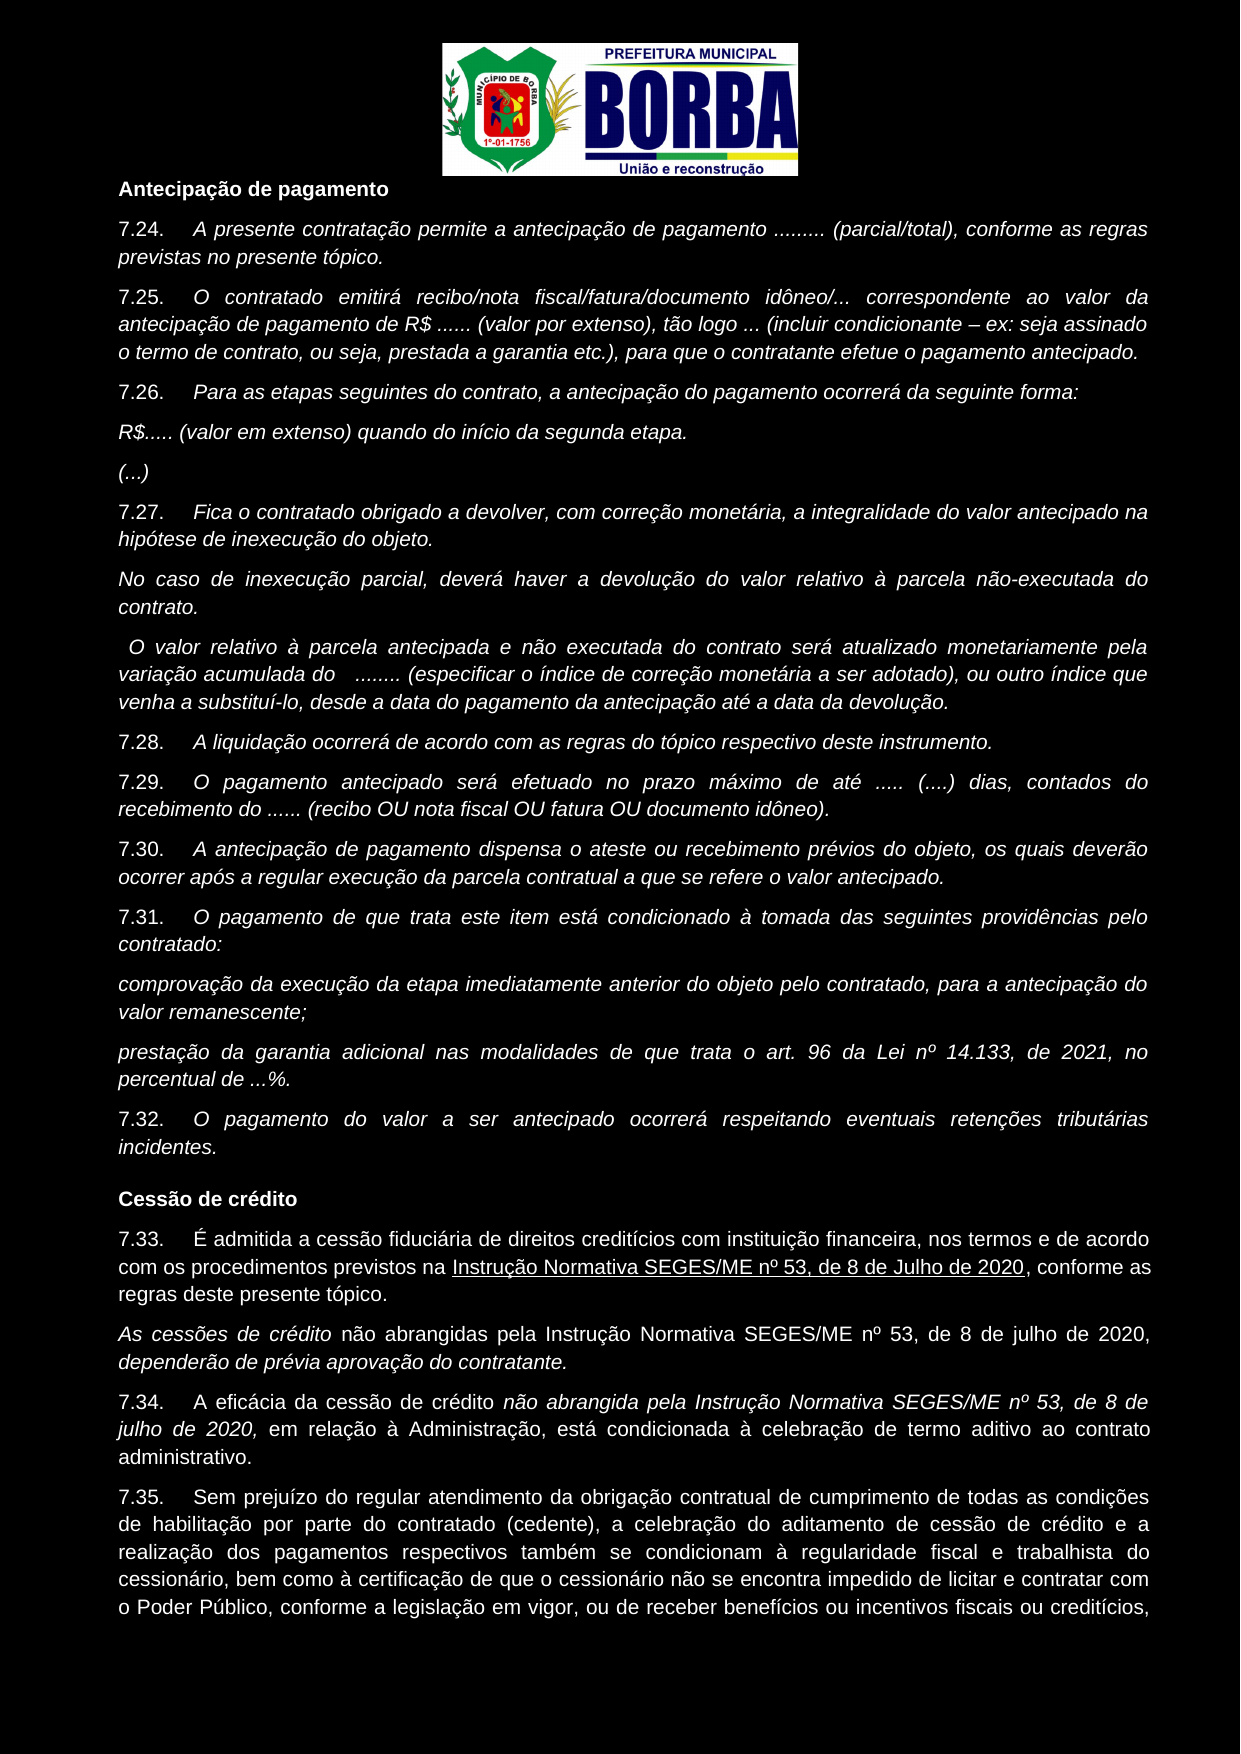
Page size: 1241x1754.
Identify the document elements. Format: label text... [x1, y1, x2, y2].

text comprovação da execução da etapa imediatamente anterior do objeto pelo contratado, para a antecipação do valor remanescente; [118, 972, 1152, 1024]
text (...) [118, 460, 1152, 484]
text Para as etapas seguintes do contrato, a antecipação do pagamento ocorrerá da seguinte forma: [118, 380, 1152, 404]
text No caso de inexecução parcial, deverá haver a devolução do valor relativo à parcela não-executada do contrato. [118, 567, 1152, 619]
text As cessões de crédito não abrangidas pela Instrução Normativa SEGES/ME nº 53, de 8 de julho de 2020, dependerão de prévia aprovação do contratante. [118, 1322, 1152, 1374]
text O contratado emitirá recibo/nota fiscal/fatura/documento idôneo/... correspondente ao valor da antecipação de pagamento de R$ ...... (valor por extenso), tão logo ... (incluir condicionante – ex: seja assinado o termo de contrato, ou seja, prestada a garantia etc.), para que o contratante efetue o pagamento antecipado. [118, 285, 1152, 364]
picture [442, 43, 799, 176]
text É admitida a cessão fiduciária de direitos creditícios com instituição financeira, nos termos e de acordo com os procedimentos previstos na Instrução Normativa SEGES/ME nº 53, de 8 de Julho de 2020, conforme as regras deste presente tópico. [118, 1227, 1152, 1306]
text A presente contratação permite a antecipação de pagamento ......... (parcial/total), conforme as regras previstas no presente tópico. [118, 217, 1152, 269]
text R$..... (valor em extenso) quando do início da segunda etapa. [118, 420, 1152, 444]
text O pagamento do valor a ser antecipado ocorrerá respeitando eventuais retenções tributárias incidentes. [118, 1107, 1152, 1159]
text Cessão de crédito [118, 1187, 1152, 1211]
text A eficácia da cessão de crédito não abrangida pela Instrução Normativa SEGES/ME nº 53, de 8 de julho de 2020, em relação à Administração, está condicionada à celebração de termo aditivo ao contrato administrativo. [118, 1390, 1152, 1469]
text A antecipação de pagamento dispensa o ateste ou recebimento prévios do objeto, os quais deverão ocorrer após a regular execução da parcela contratual a que se refere o valor antecipado. [118, 837, 1152, 889]
text O pagamento antecipado será efetuado no prazo máximo de até ..... (....) dias, contados do recebimento do ...... (recibo OU nota fiscal OU fatura OU documento idôneo). [118, 770, 1152, 821]
text Fica o contratado obrigado a devolver, com correção monetária, a integralidade do valor antecipado na hipótese de inexecução do objeto. [118, 500, 1152, 551]
text A liquidação ocorrerá de acordo com as regras do tópico respectivo deste instrumento. [118, 730, 1152, 754]
text O valor relativo à parcela antecipada e não executada do contrato será atualizado monetariamente pela variação acumulada do ........ (especificar o índice de correção monetária a ser adotado), ou outro índice que venha a substituí-lo, desde a data do pagamento da antecipação até a data da devolução. [118, 635, 1152, 714]
text prestação da garantia adicional nas modalidades de que trata o art. 96 da Lei nº 14.133, de 2021, no percentual de ...%. [118, 1040, 1152, 1091]
text Antecipação de pagamento [118, 177, 1152, 201]
text O pagamento de que trata este item está condicionado à tomada das seguintes providências pelo contratado: [118, 905, 1152, 956]
